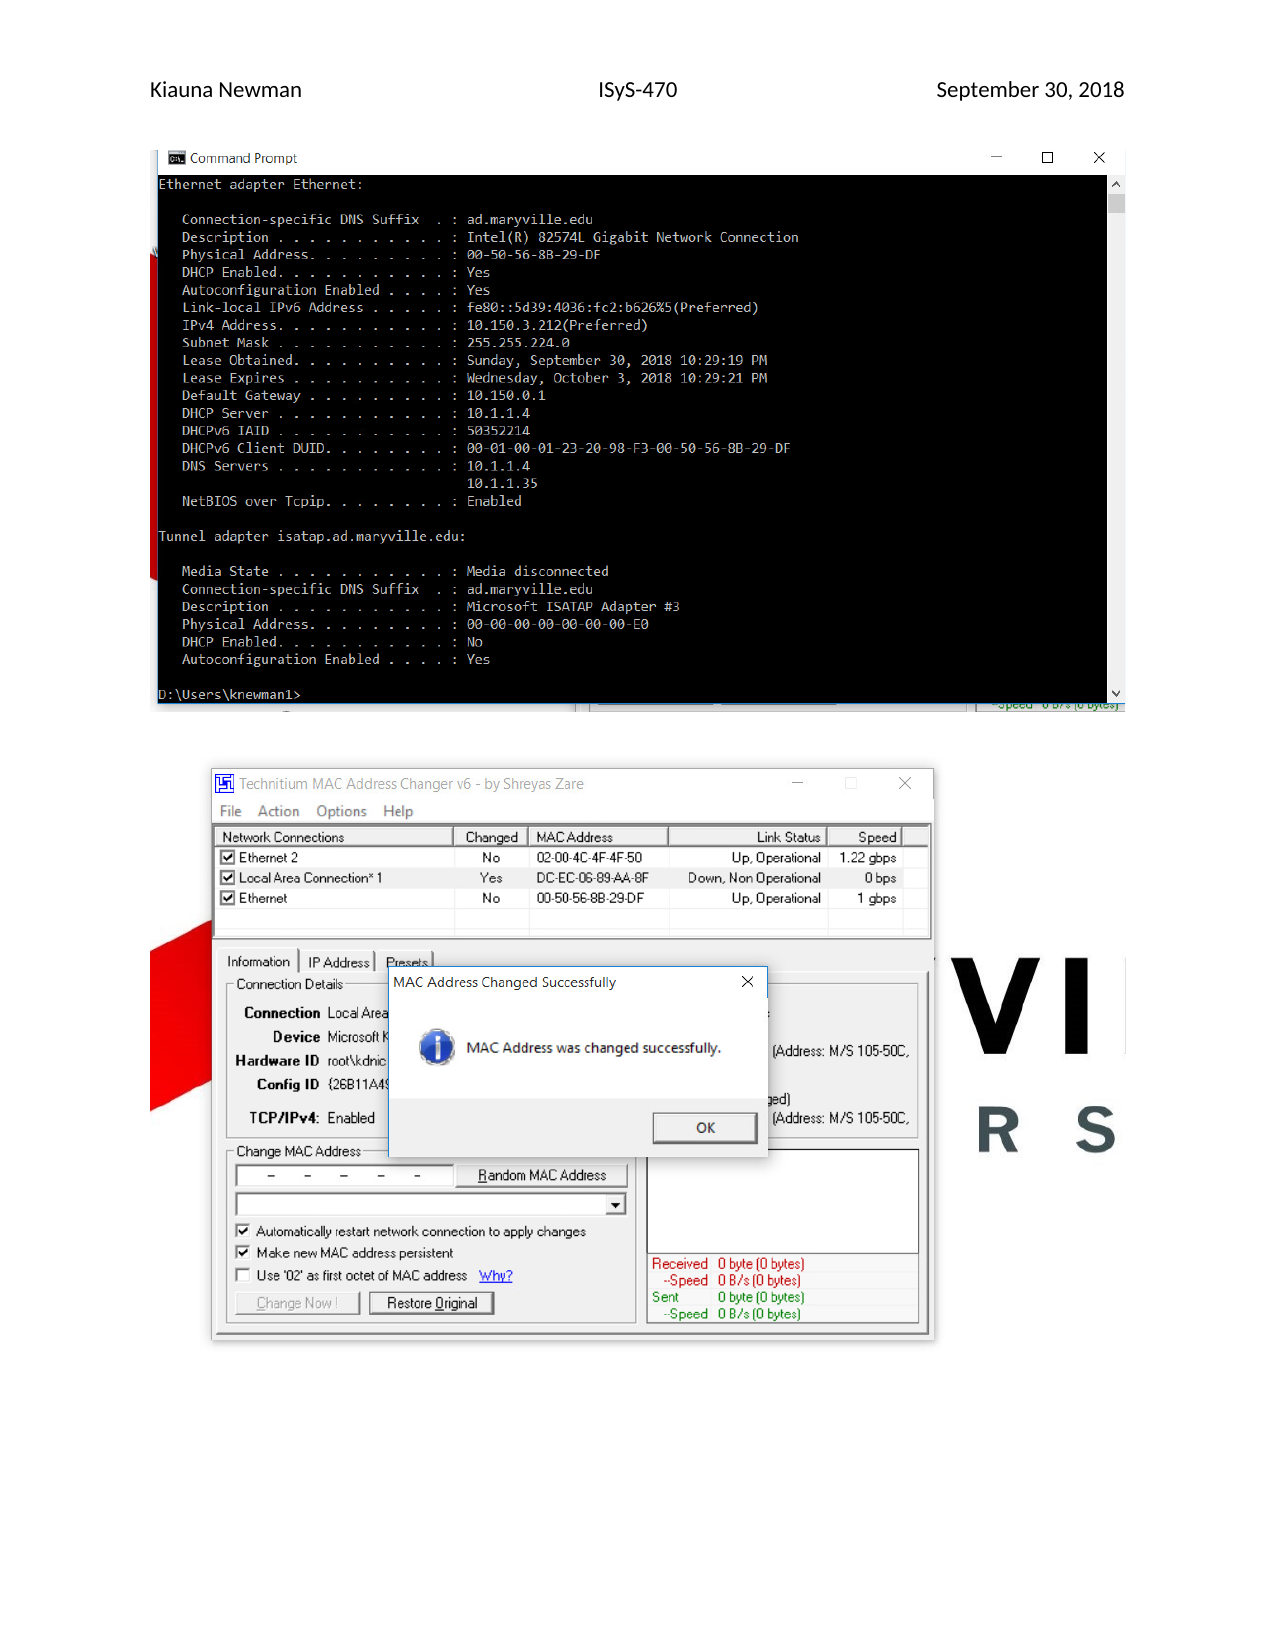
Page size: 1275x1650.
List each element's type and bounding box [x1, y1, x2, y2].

picture [150, 150, 1125, 712]
picture [150, 713, 1125, 1418]
